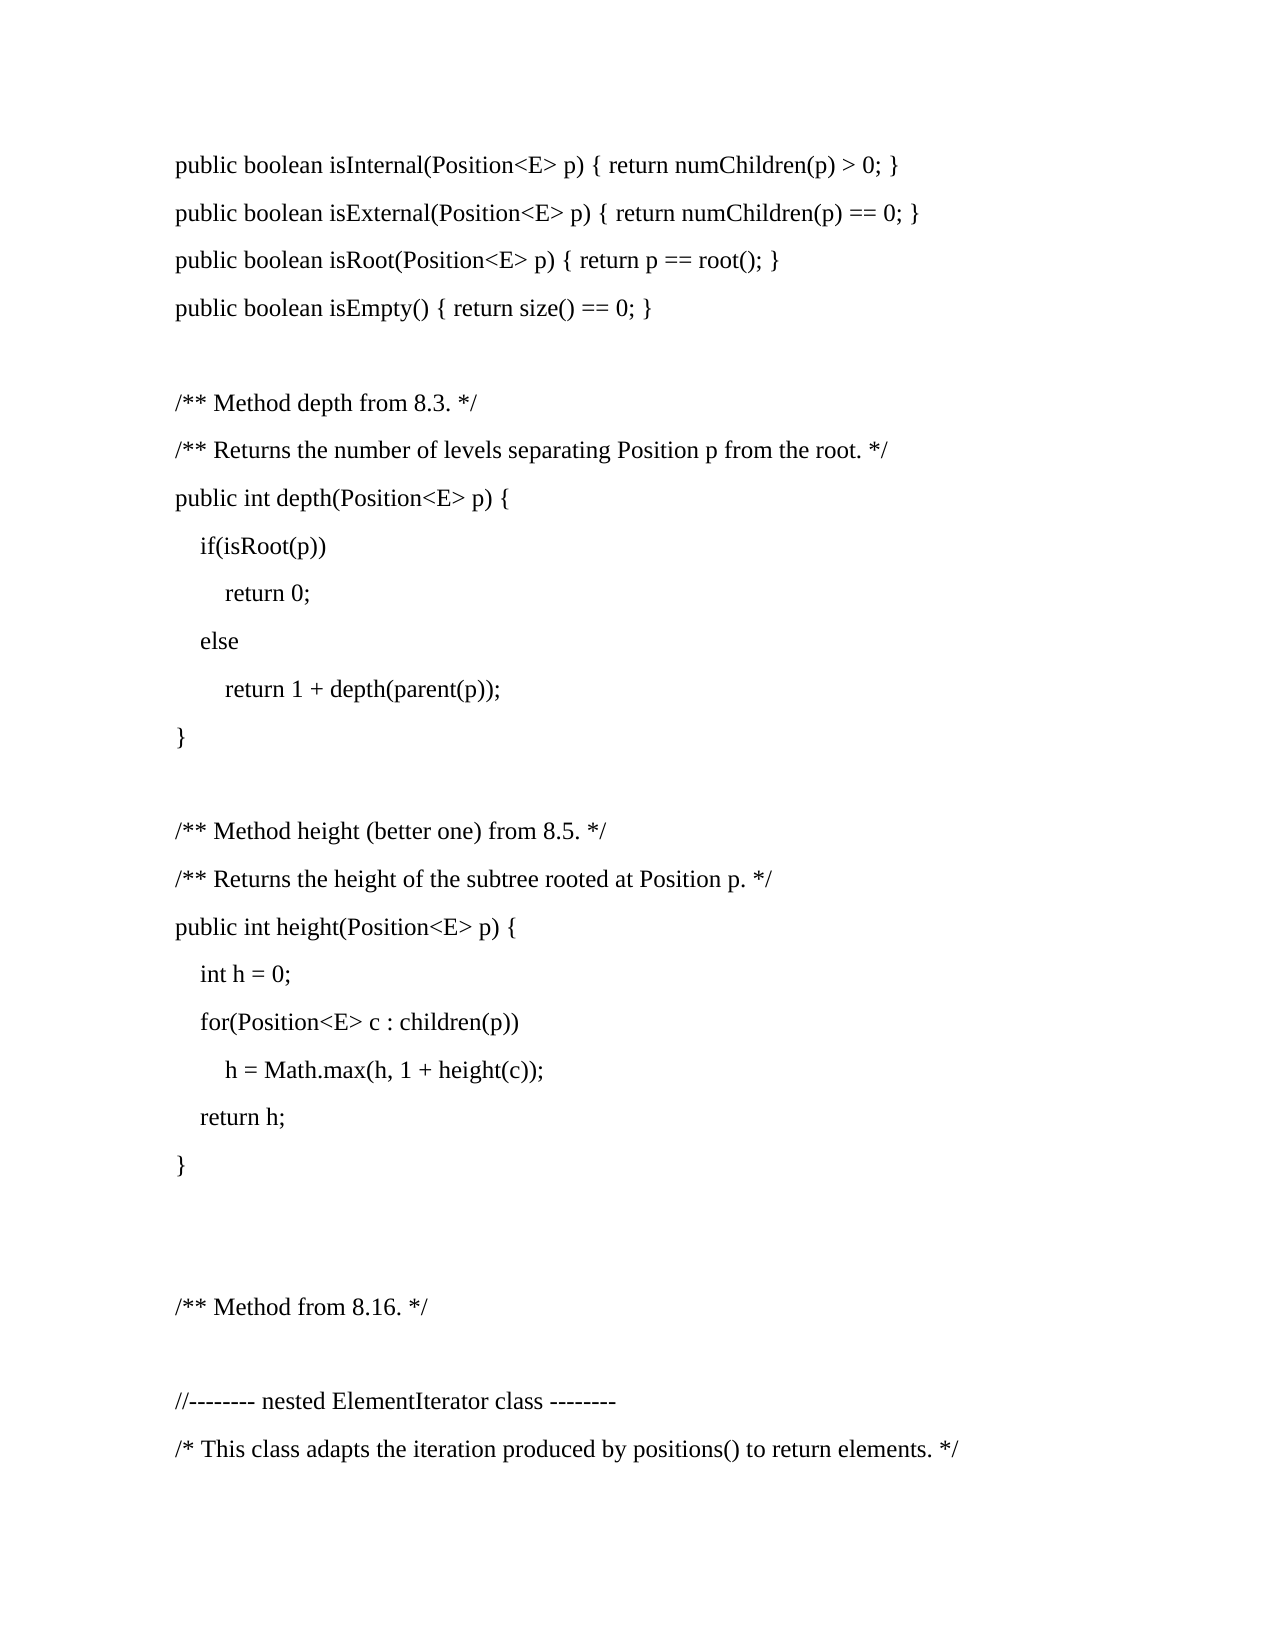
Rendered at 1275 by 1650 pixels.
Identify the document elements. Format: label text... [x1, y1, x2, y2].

text /** Method depth from 8.3. */ [150, 388, 1125, 416]
text public int height(Position<E> p) { [150, 912, 1125, 940]
text public boolean isEmpty() { return size() == 0; } [150, 293, 1125, 322]
text /** Method height (better one) from 8.5. */ [150, 816, 1125, 845]
text /** Returns the number of levels separating Position p from the root. */ [150, 435, 1125, 464]
text else [150, 626, 1125, 655]
text } [150, 1150, 1125, 1179]
text return 1 + depth(parent(p)); [150, 674, 1125, 703]
text } [150, 722, 1125, 750]
text int h = 0; [150, 959, 1125, 988]
text public boolean isExternal(Position<E> p) { return numChildren(p) == 0; } [150, 198, 1125, 226]
text return h; [150, 1102, 1125, 1131]
text public boolean isInternal(Position<E> p) { return numChildren(p) > 0; } [150, 150, 1125, 179]
text /** Method from 8.16. */ [150, 1292, 1125, 1320]
text //-------- nested ElementIterator class -------- [150, 1386, 1125, 1415]
text if(isRoot(p)) [150, 531, 1125, 559]
text h = Math.max(h, 1 + height(c)); [150, 1055, 1125, 1083]
text public int depth(Position<E> p) { [150, 483, 1125, 512]
text return 0; [150, 578, 1125, 607]
text for(Position<E> c : children(p)) [150, 1007, 1125, 1036]
text /* This class adapts the iteration produced by positions() to return elements. */ [150, 1434, 1125, 1463]
text /** Returns the height of the subtree rooted at Position p. */ [150, 864, 1125, 893]
text public boolean isRoot(Position<E> p) { return p == root(); } [150, 245, 1125, 274]
